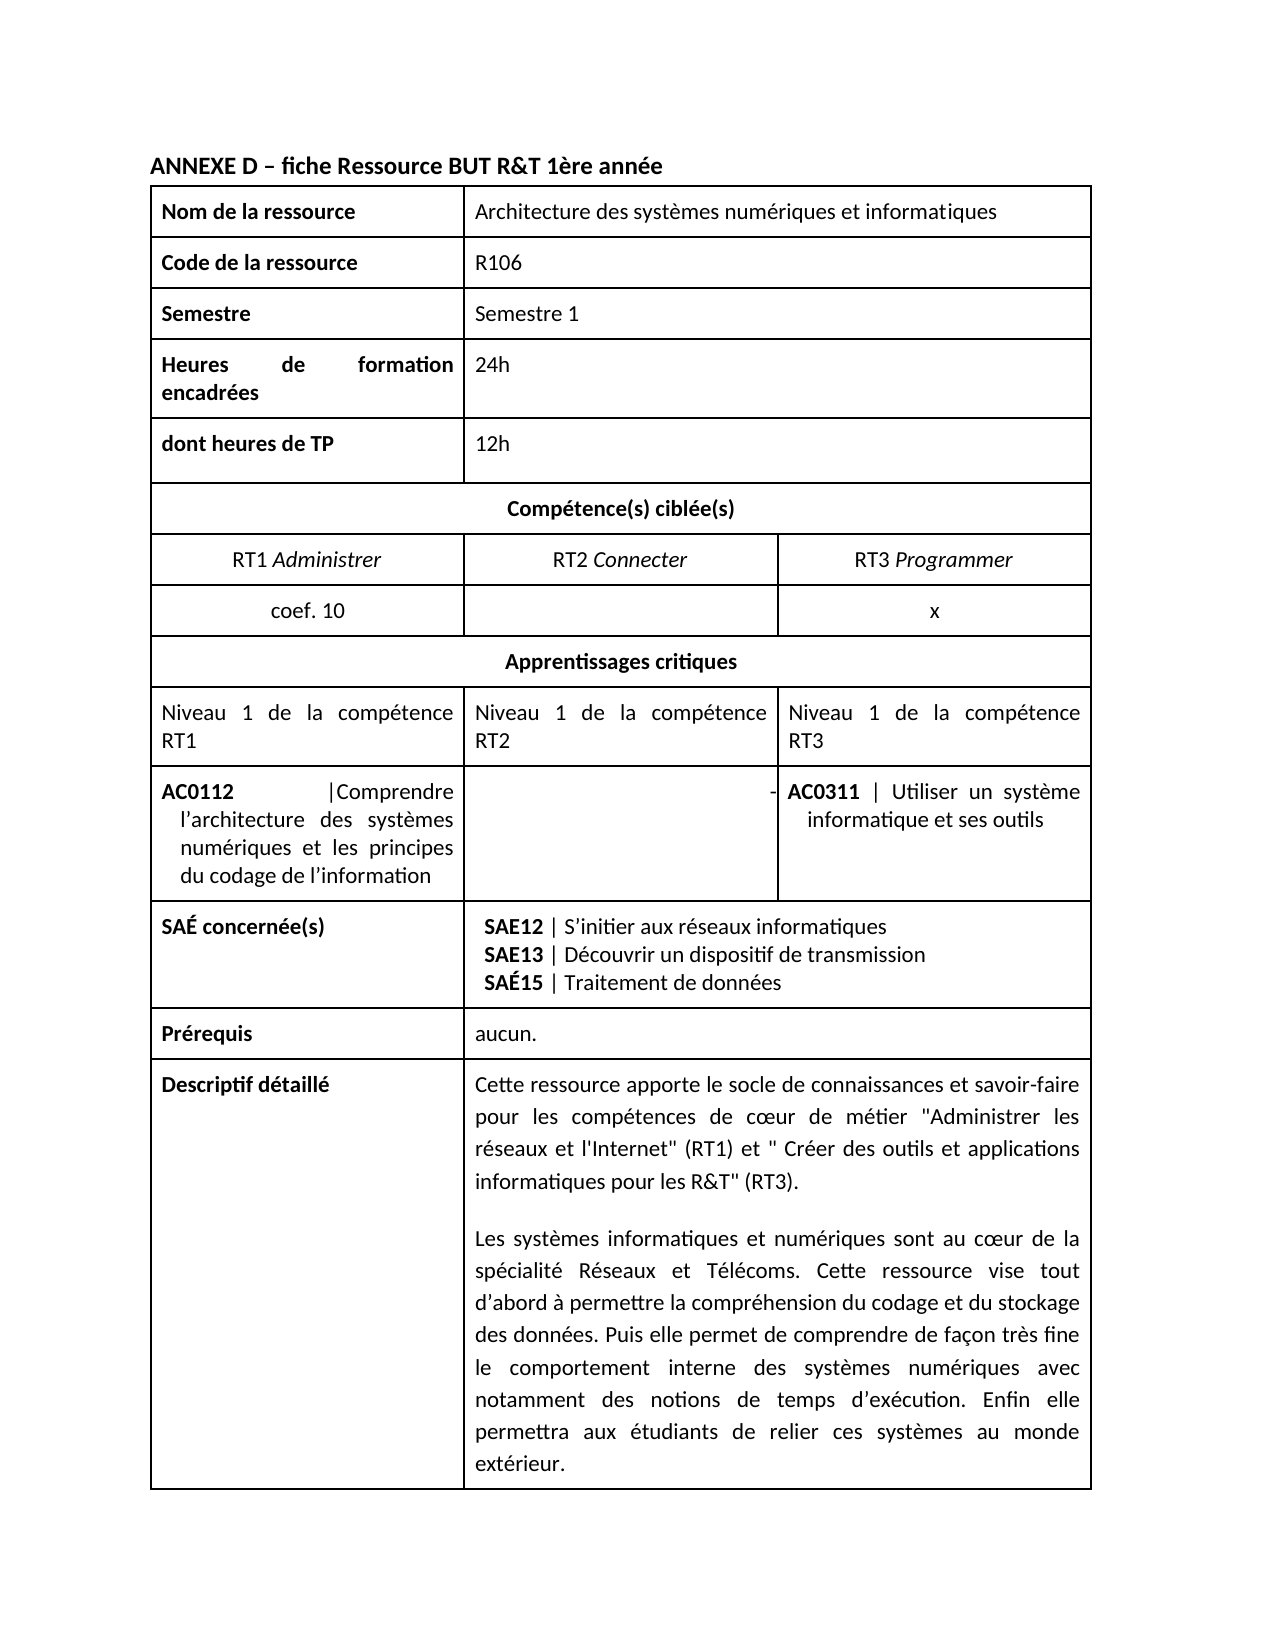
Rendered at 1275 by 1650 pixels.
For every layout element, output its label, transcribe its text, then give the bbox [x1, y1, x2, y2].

table_cell coef. 10 [152, 586, 463, 635]
table_cell x [779, 586, 1090, 635]
table_cell RT2 Connecter [465, 535, 777, 584]
table_cell 12h [465, 419, 1090, 482]
table_cell Code de la ressource [152, 238, 463, 287]
table_cell RT3 Programmer [779, 535, 1090, 584]
table_cell Niveau 1 de la compétence RT2 [465, 688, 777, 765]
table_cell SAE12 | S’initier aux réseaux informatiques SAE13 | Découvrir un dispositif de transmission SAÉ15 | Traitement de données [465, 902, 1090, 1007]
table_cell Prérequis [152, 1009, 463, 1058]
table_cell Semestre 1 [465, 289, 1090, 338]
table_cell RT1 Administrer [152, 535, 463, 584]
table_cell Heures de formation encadrées [152, 340, 463, 417]
table_cell 24h [465, 340, 1090, 417]
table_header Architecture des systèmes numériques et informatiques [465, 187, 1090, 236]
table_cell Semestre [152, 289, 463, 338]
table_cell AC0112 |Comprendre l’architecture des systèmes numériques et les principes du codage de l’information [152, 767, 463, 900]
text ANNEXE D – fiche Ressource BUT R&T 1ère année [150, 150, 1125, 181]
table_cell aucun. [465, 1009, 1090, 1058]
table_cell dont heures de TP [152, 419, 463, 482]
table_cell [465, 586, 777, 635]
table_cell SAÉ concernée(s) [152, 902, 463, 1007]
table_cell R106 [465, 238, 1090, 287]
table_cell - AC0311 | Utiliser un système informatique et ses outils [779, 767, 1090, 900]
table_cell Niveau 1 de la compétence RT1 [152, 688, 463, 765]
table_header Nom de la ressource [152, 187, 463, 236]
table_cell [465, 767, 777, 900]
table_cell Descriptif détaillé [152, 1060, 463, 1488]
table_cell Niveau 1 de la compétence RT3 [779, 688, 1090, 765]
table_cell Compétence(s) ciblée(s) [152, 484, 1090, 533]
table_cell Apprentissages critiques [152, 637, 1090, 686]
